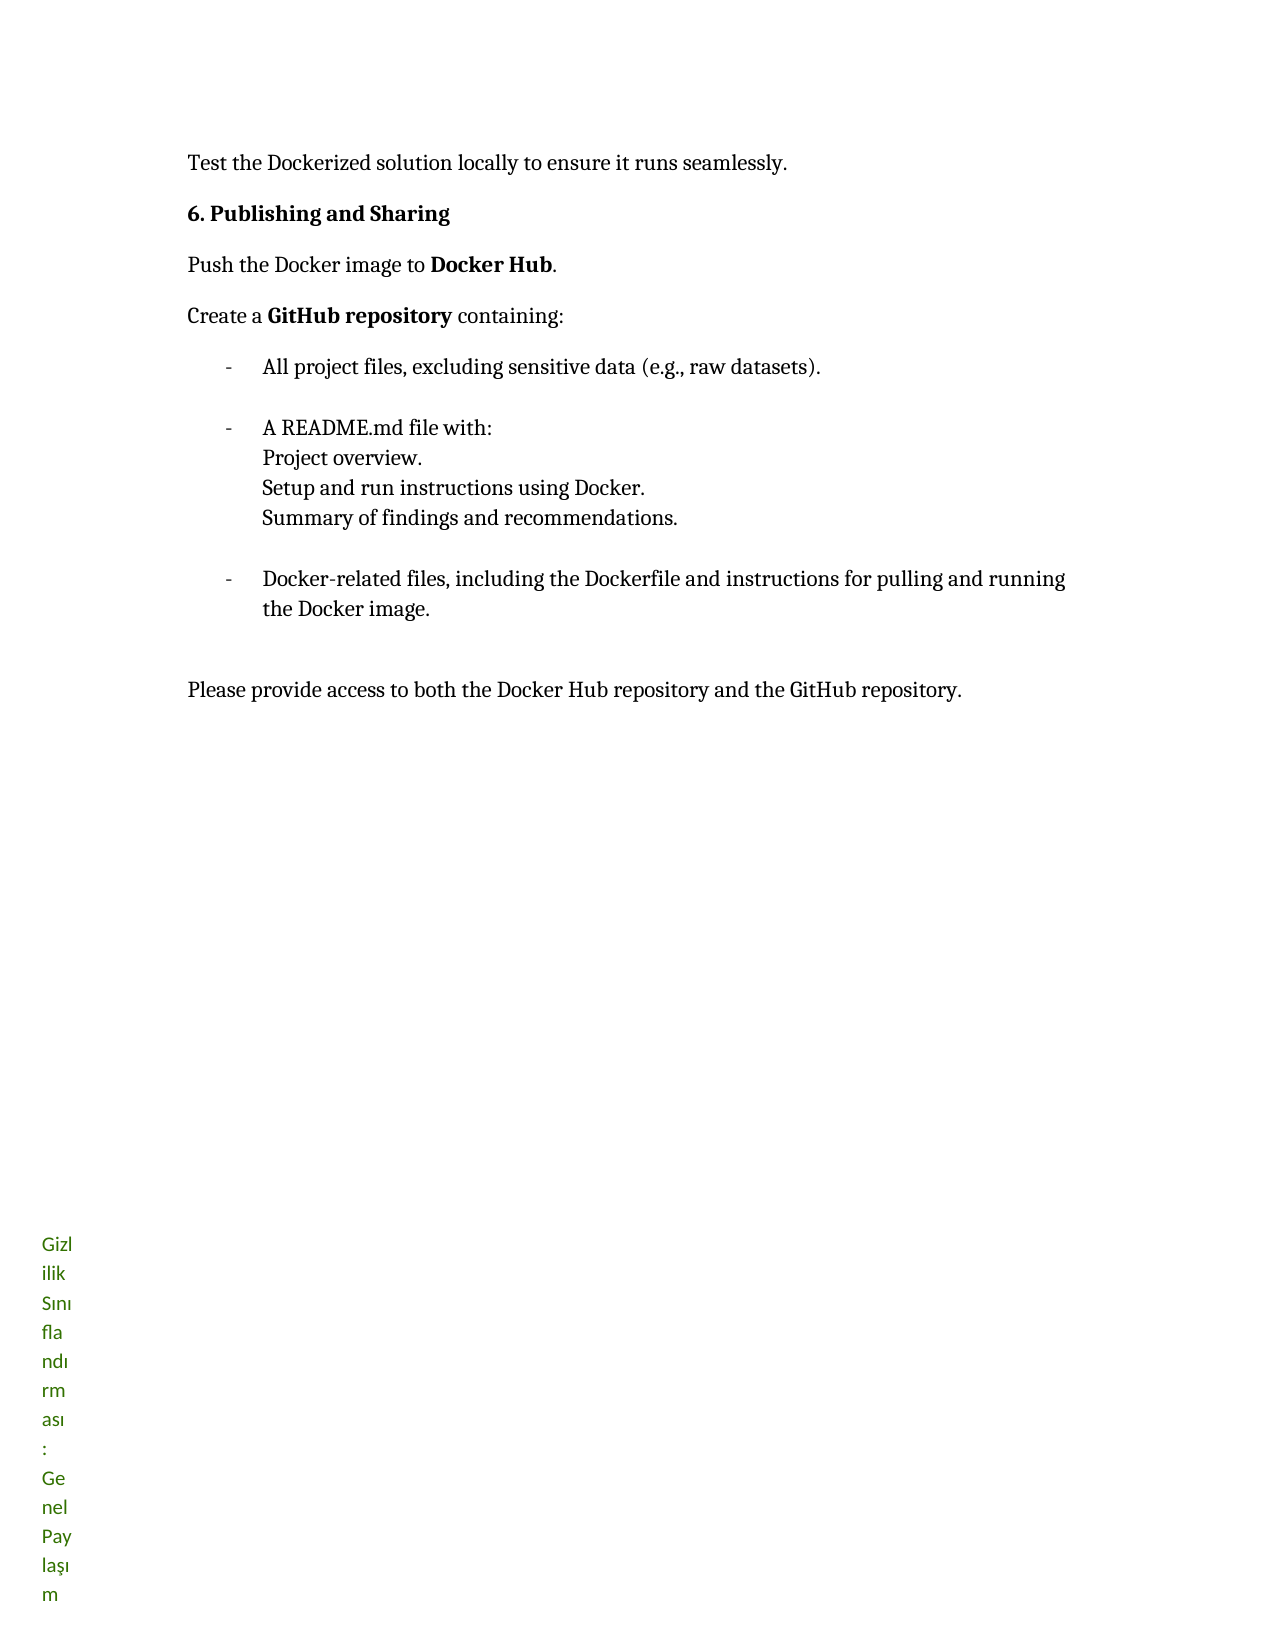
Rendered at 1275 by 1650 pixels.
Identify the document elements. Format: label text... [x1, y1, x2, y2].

list Setup and run instructions using Docker. [262, 475, 1087, 501]
list A README.md file with: [225, 414, 1087, 441]
text Test the Dockerized solution locally to ensure it runs seamlessly. [187, 150, 1087, 176]
text 6. Publishing and Sharing [187, 201, 1087, 227]
text Push the Docker image to Docker Hub. [187, 252, 1087, 278]
list All project files, excluding sensitive data (e.g., raw datasets). [225, 354, 1087, 381]
list Summary of findings and recommendations. [262, 505, 1087, 532]
list Docker-related files, including the Dockerfile and instructions for pulling and running the Docker image. [225, 566, 1087, 622]
text Create a GitHub repository containing: [187, 303, 1087, 329]
text Please provide access to both the Docker Hub repository and the GitHub repository. [187, 677, 1087, 703]
list Project overview. [262, 445, 1087, 471]
